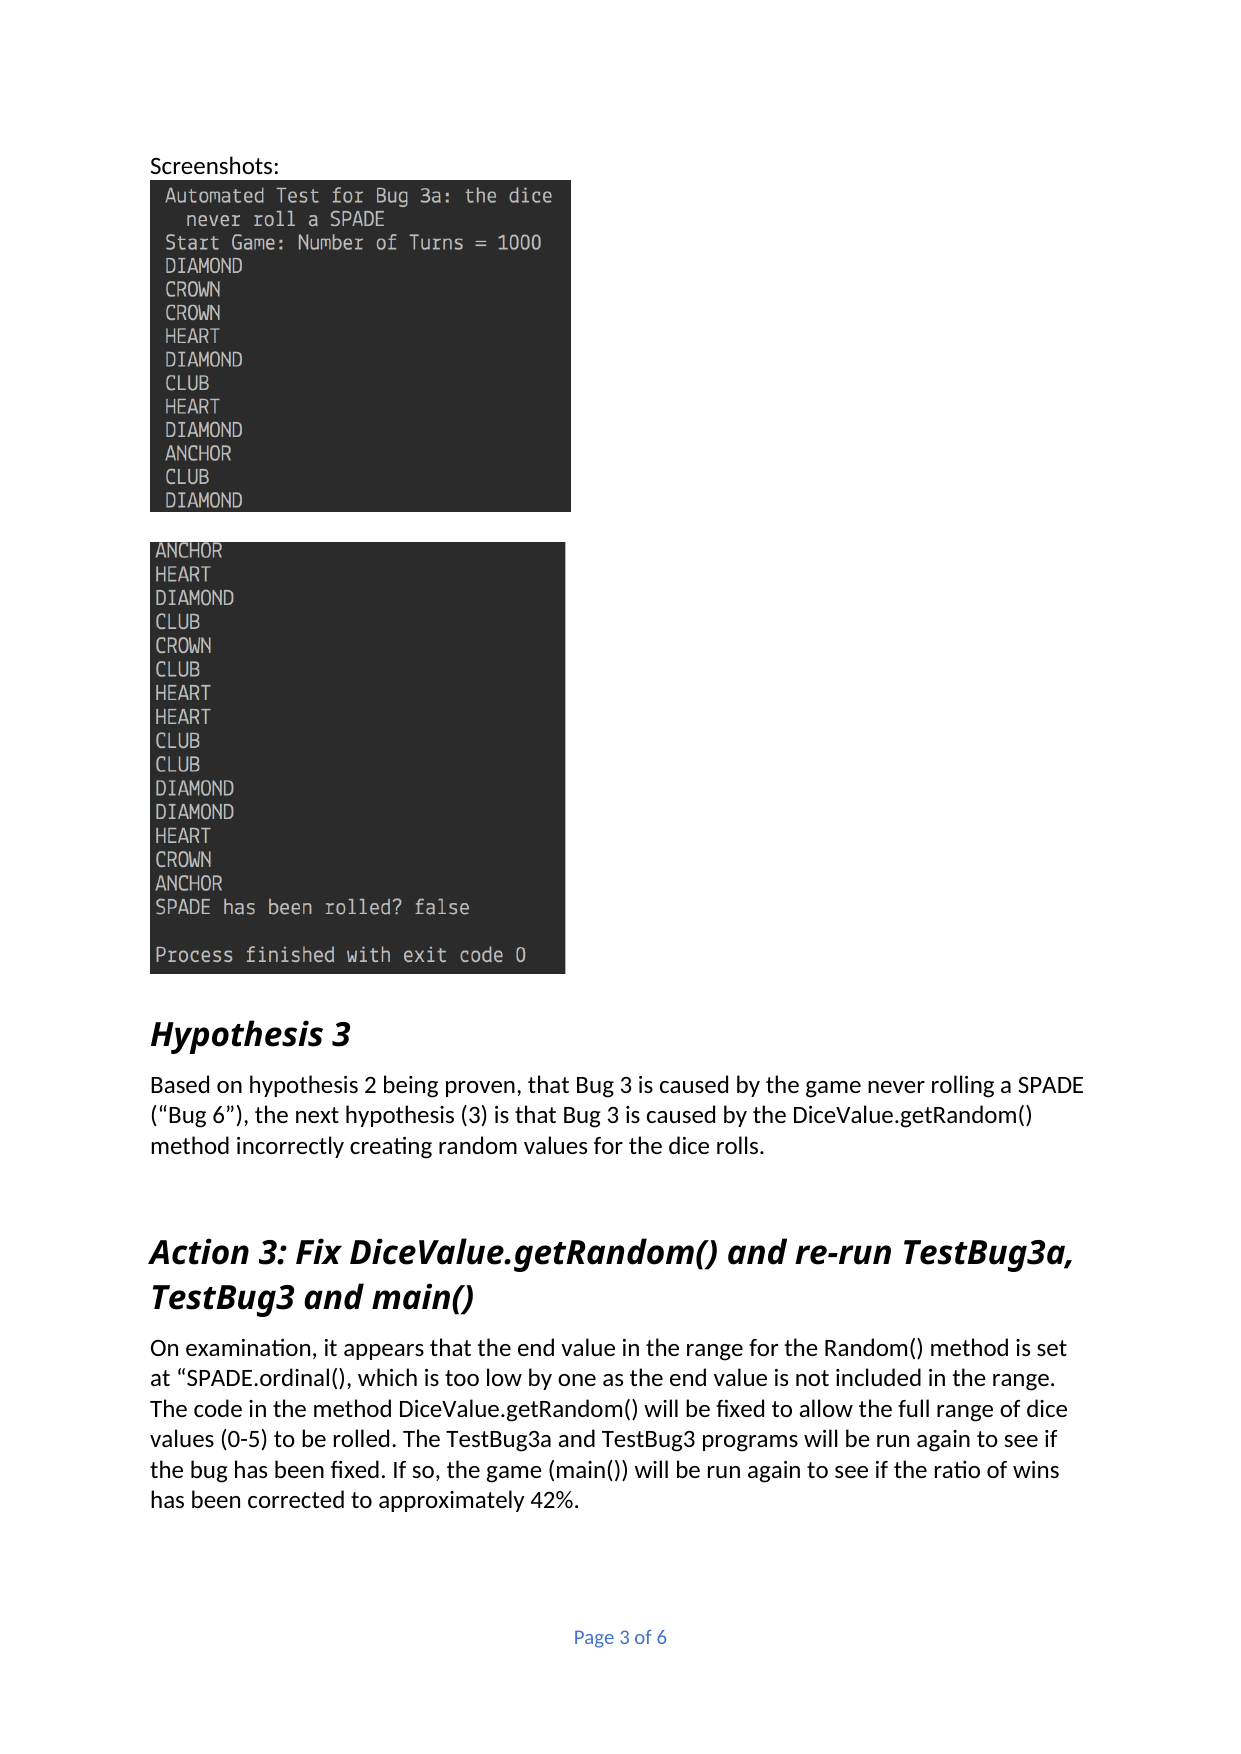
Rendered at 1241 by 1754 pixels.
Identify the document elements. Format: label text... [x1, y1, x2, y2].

subtitle Hypothesis 3 [150, 1011, 1090, 1057]
text Based on hypothesis 2 being proven, that Bug 3 is caused by the game never rolling a SPADE (“Bug 6”), the next hypothesis (3) is that Bug 3 is caused by the DiceValue.getRandom() method incorrectly creating random values for the dice rolls. [150, 1069, 1090, 1161]
text On examination, it appears that the end value in the range for the Random() method is set at “SPADE.ordinal(), which is too low by one as the end value is not included in the range. The code in the method DiceValue.getRandom() will be fixed to allow the full range of dice values (0-5) to be rolled. The TestBug3a and TestBug3 programs will be run again to see if the bug has been fixed. If so, the game (main()) will be run again to see if the ratio of wins has been corrected to approximately 42%. [150, 1332, 1090, 1515]
text Screenshots: [150, 150, 1090, 181]
picture [150, 542, 566, 974]
picture [150, 180, 571, 512]
subtitle Action 3: Fix DiceValue.getRandom() and re-run TestBug3a, TestBug3 and main() [150, 1229, 1090, 1319]
